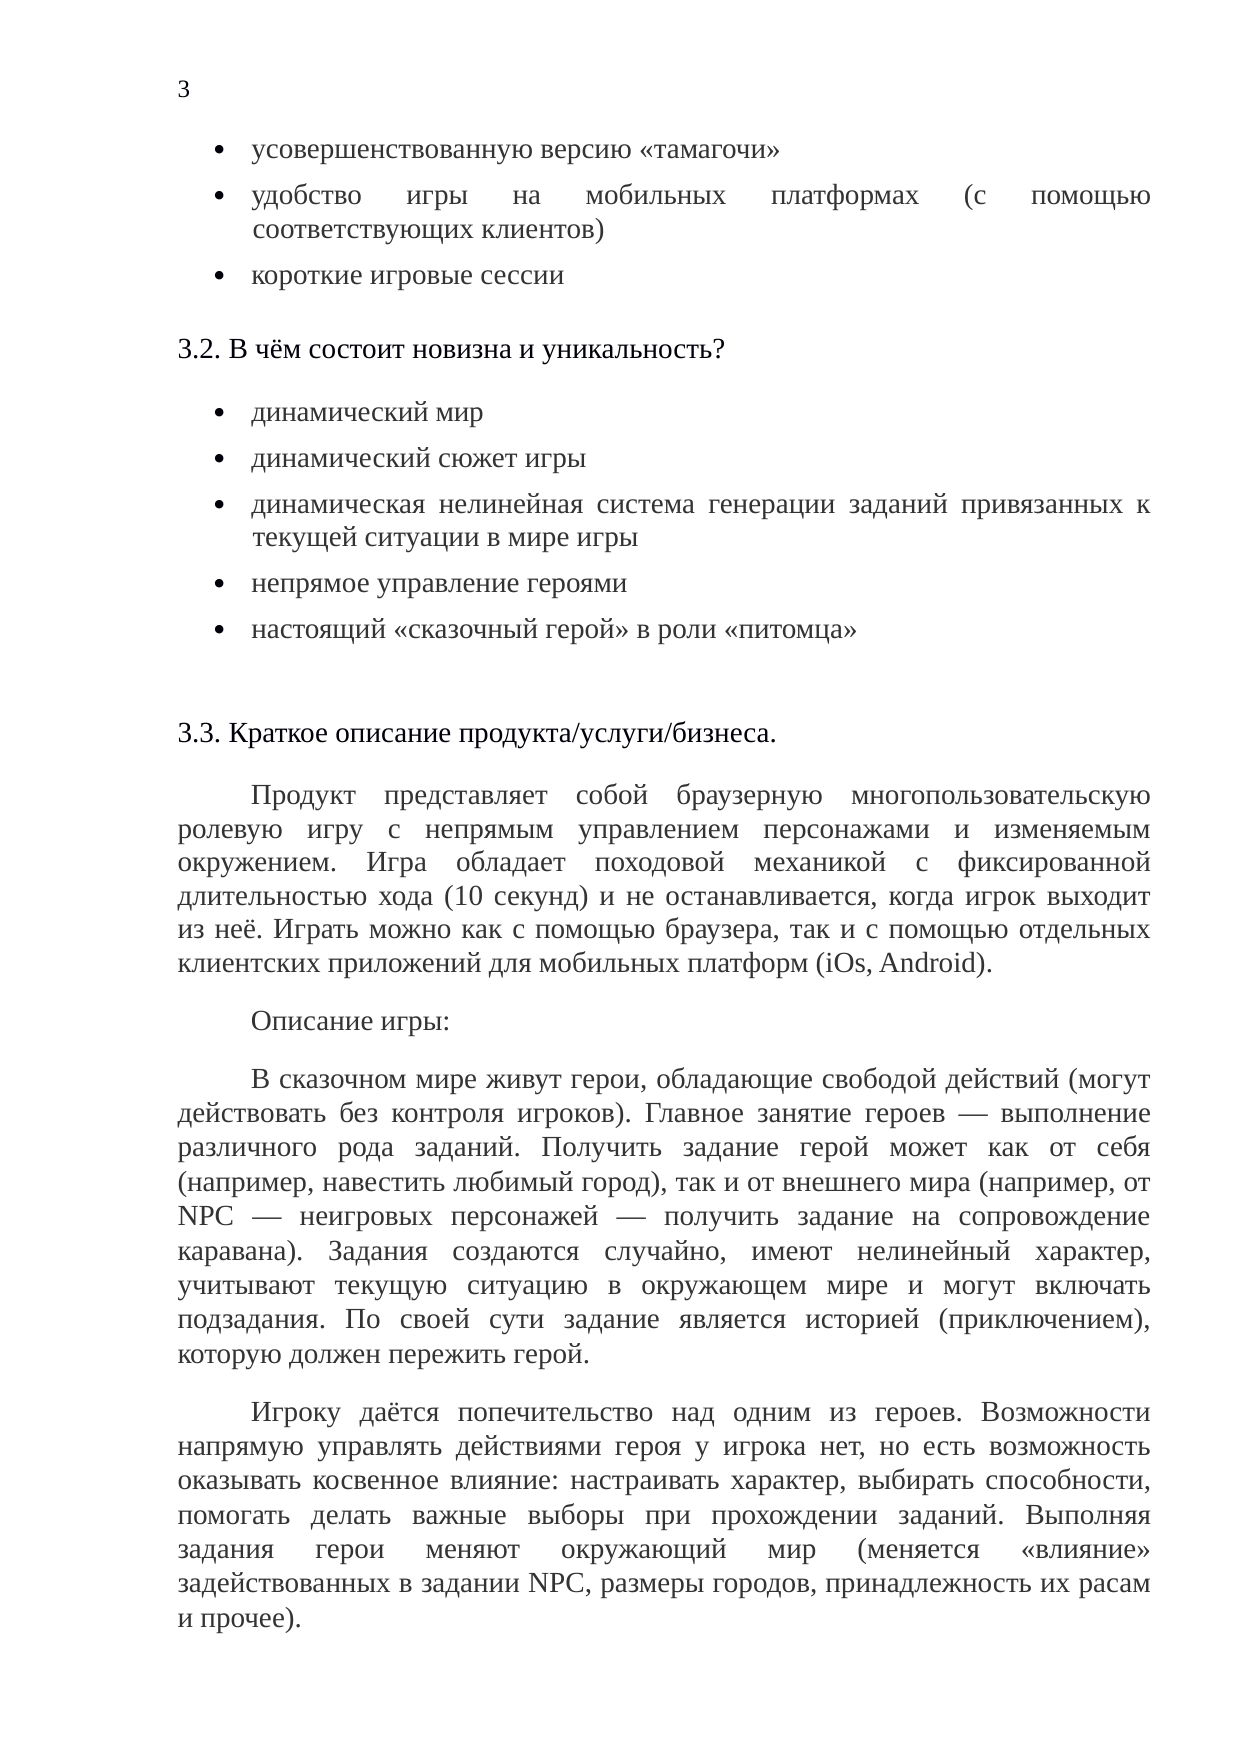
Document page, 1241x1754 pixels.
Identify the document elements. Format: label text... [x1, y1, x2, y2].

text Описание игры: [177, 1002, 1152, 1037]
list динамическая нелинейная система генерации заданий привязанных к текущей ситуации в мире игры [215, 486, 1152, 553]
list удобство игры на мобильных платформах (с помощью соответствующих клиентов) [215, 177, 1152, 244]
list динамический сюжет игры [215, 440, 1152, 473]
list настоящий «сказочный герой» в роли «питомца» [215, 612, 1152, 645]
list усовершенствованную версию «тамагочи» [215, 131, 1152, 165]
text Игроку даётся попечительство над одним из героев. Возможности напрямую управлять действиями героя у игрока нет, но есть возможность оказывать косвенное влияние: настраивать характер, выбирать способности, помогать делать важные выборы при прохождении заданий. Выполняя задания герои меняют окружающий мир (меняется «влияние» задействованных в задании NPC, размеры городов, принадлежность их расам и прочее). [177, 1393, 1152, 1633]
text 3.3. Краткое описание продукта/услуги/бизнеса. [177, 715, 1152, 749]
list короткие игровые сессии [215, 257, 1152, 290]
text Продукт представляет собой браузерную многопользовательскую ролевую игру с непрямым управлением персонажами и изменяемым окружением. Игра обладает походовой механикой с фиксированной длительностью хода (10 секунд) и не останавливается, когда игрок выходит из неё. Играть можно как с помощью браузера, так и с помощью отдельных клиентских приложений для мобильных платформ (iOs, Android). [177, 777, 1152, 979]
text В сказочном мире живут герои, обладающие свободой действий (могут действовать без контроля игроков). Главное занятие героев — выполнение различного рода заданий. Получить задание герой может как от себя (например, навестить любимый город), так и от внешнего мира (например, от NPC — неигровых персонажей — получить задание на сопровождение каравана). Задания создаются случайно, имеют нелинейный характер, учитывают текущую ситуацию в окружающем мире и могут включать подзадания. По своей сути задание является историей (приключением), которую должен пережить герой. [177, 1060, 1152, 1369]
list динамический мир [215, 394, 1152, 427]
list непрямое управление героями [215, 566, 1152, 599]
text 3.2. В чём состоит новизна и уникальность? [177, 332, 1152, 365]
